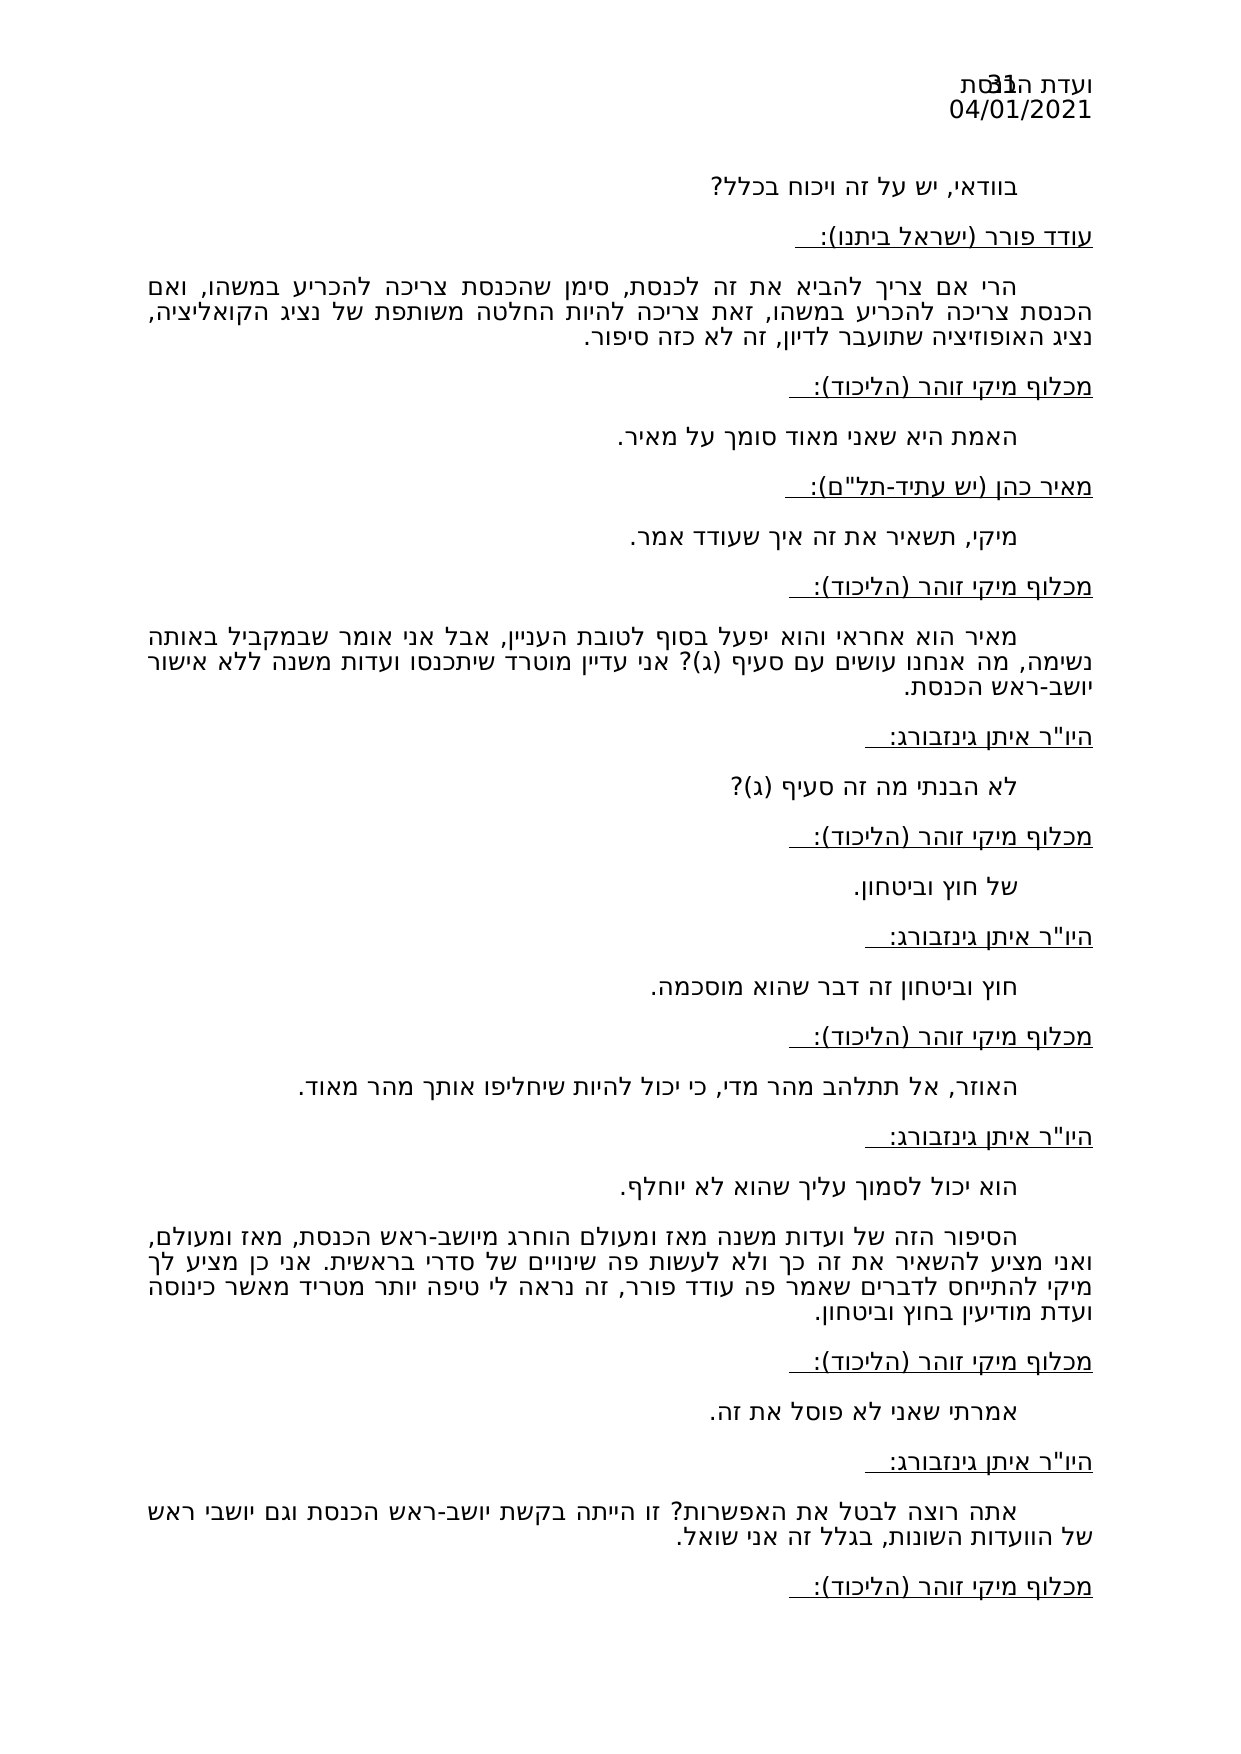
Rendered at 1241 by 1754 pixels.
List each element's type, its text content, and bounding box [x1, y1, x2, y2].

text האמת היא שאני מאוד סומך על מאיר. [147, 425, 1093, 450]
text << דובר >> מכלוף מיקי זוהר (הליכוד): << דובר >> [147, 825, 1093, 850]
text אתה רוצה לבטל את האפשרות? זו הייתה בקשת יושב-ראש הכנסת וגם יושבי ראש של הוועדות השונות, בגלל זה אני שואל. [147, 1500, 1093, 1550]
text << דובר >> מכלוף מיקי זוהר (הליכוד): << דובר >> [147, 375, 1093, 400]
text מאיר הוא אחראי והוא יפעל בסוף לטובת העניין, אבל אני אומר שבמקביל באותה נשימה, מה אנחנו עושים עם סעיף (ג)? אני עדיין מוטרד שיתכנסו ועדות משנה ללא אישור יושב-ראש הכנסת. [147, 625, 1093, 700]
text בוודאי, יש על זה ויכוח בכלל? [147, 175, 1093, 200]
text << דובר_המשך >> מכלוף מיקי זוהר (הליכוד): << דובר_המשך >> [147, 1025, 1093, 1050]
text << דובר >> מאיר כהן (יש עתיד-תל"ם): << דובר >> [147, 475, 1093, 500]
text לא הבנתי מה זה סעיף (ג)? [147, 775, 1093, 800]
text << יור >> היו"ר איתן גינזבורג: << יור >> [147, 725, 1093, 750]
text חוץ וביטחון זה דבר שהוא מוסכמה. [147, 975, 1093, 1000]
text << יור >> היו"ר איתן גינזבורג: << יור >> [147, 1450, 1093, 1475]
text הרי אם צריך להביא את זה לכנסת, סימן שהכנסת צריכה להכריע במשהו, ואם הכנסת צריכה להכריע במשהו, זאת צריכה להיות החלטה משותפת של נציג הקואליציה, נציג האופוזיציה שתועבר לדיון, זה לא כזה סיפור. [147, 275, 1093, 350]
text << יור >> היו"ר איתן גינזבורג: << יור >> [147, 1125, 1093, 1150]
text של חוץ וביטחון. [147, 875, 1093, 900]
text מיקי, תשאיר את זה איך שעודד אמר. [147, 525, 1093, 550]
text << דובר >> מכלוף מיקי זוהר (הליכוד): << דובר >> [147, 1575, 1093, 1600]
text אמרתי שאני לא פוסל את זה. [147, 1400, 1093, 1425]
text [147, 225, 1093, 250]
text << יור >> היו"ר איתן גינזבורג: << יור >> [147, 925, 1093, 950]
text << דובר >> מכלוף מיקי זוהר (הליכוד): << דובר >> [147, 1350, 1093, 1375]
text האוזר, אל תתלהב מהר מדי, כי יכול להיות שיחליפו אותך מהר מאוד. [147, 1075, 1093, 1100]
text << דובר >> מכלוף מיקי זוהר (הליכוד): << דובר >> [147, 575, 1093, 600]
text הסיפור הזה של ועדות משנה מאז ומעולם הוחרג מיושב-ראש הכנסת, מאז ומעולם, ואני מציע להשאיר את זה כך ולא לעשות פה שינויים של סדרי בראשית. אני כן מציע לך מיקי להתייחס לדברים שאמר פה עודד פורר, זה נראה לי טיפה יותר מטריד מאשר כינוסה ועדת מודיעין בחוץ וביטחון. [147, 1225, 1093, 1325]
text הוא יכול לסמוך עליך שהוא לא יוחלף. [147, 1175, 1093, 1200]
